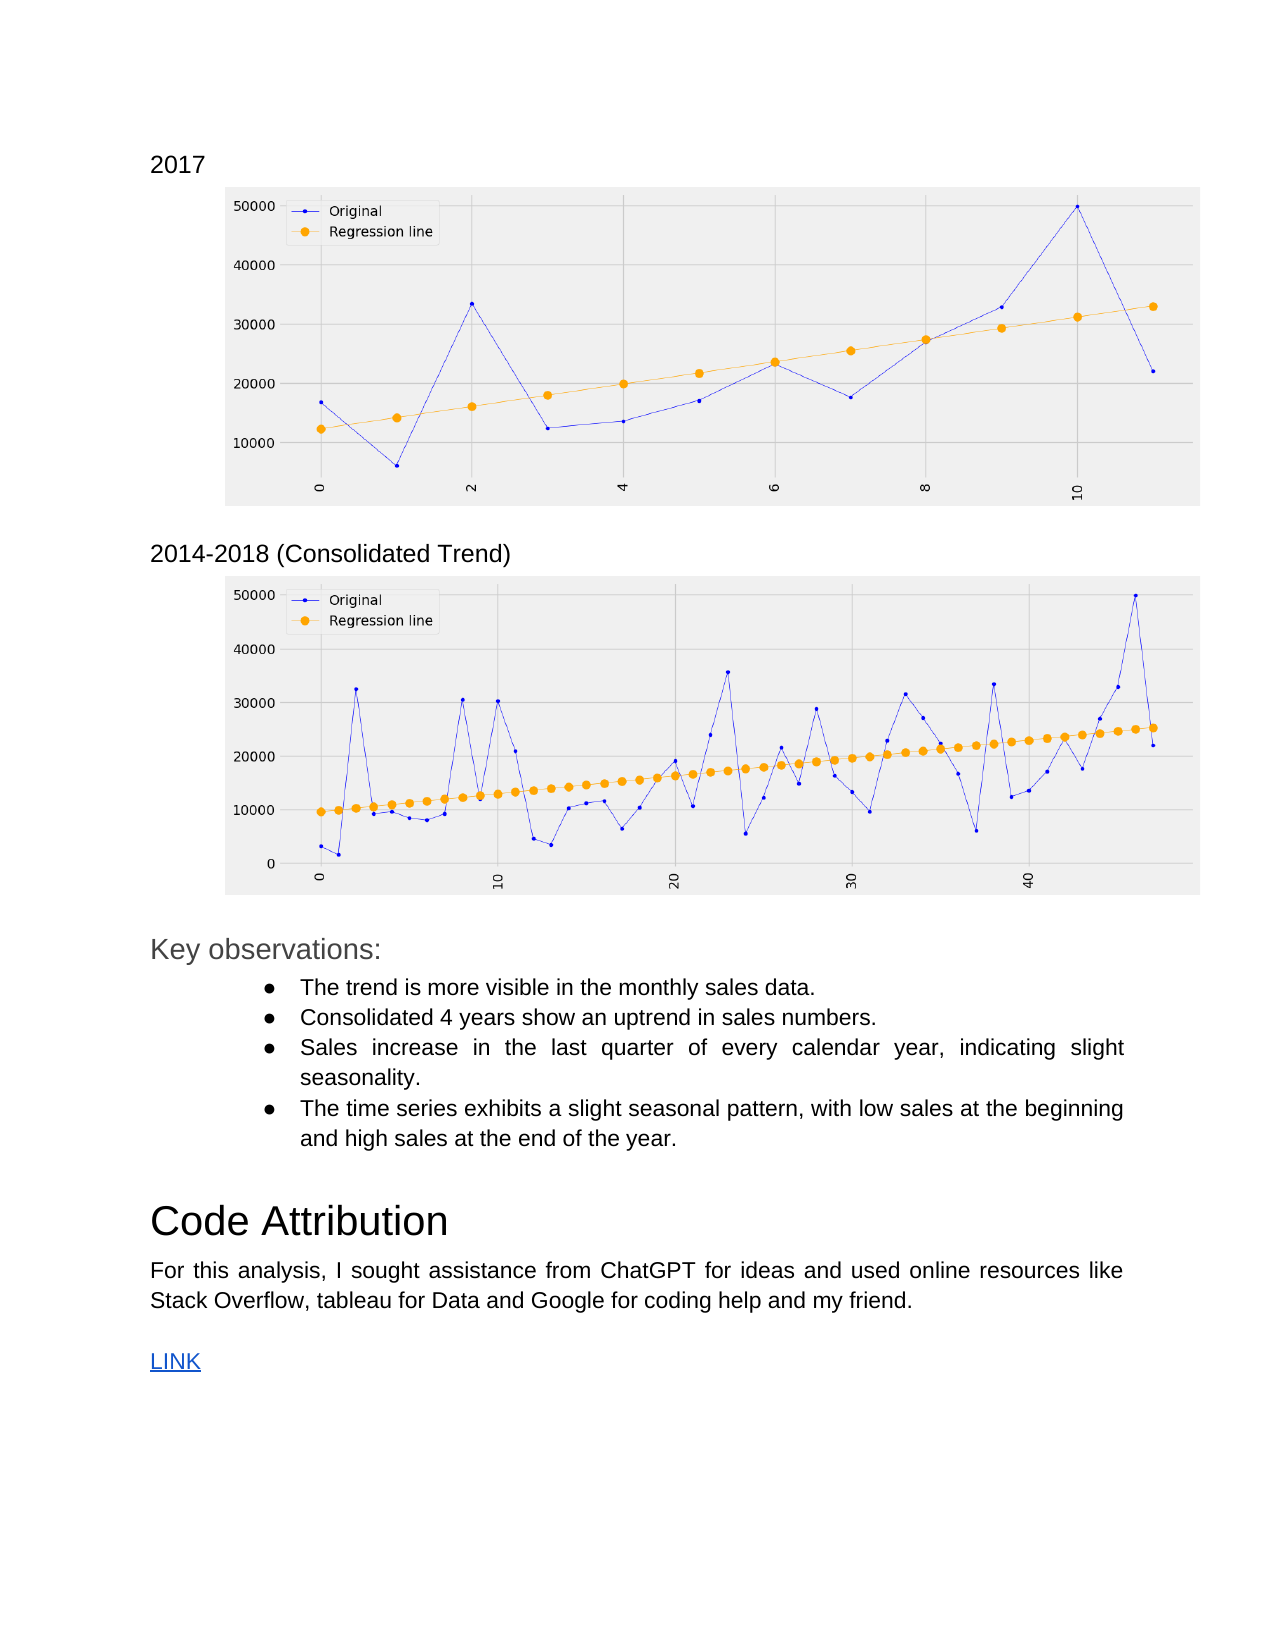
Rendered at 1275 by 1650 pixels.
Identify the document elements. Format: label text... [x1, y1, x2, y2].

list The trend is more visible in the monthly sales data. [262, 974, 1125, 1000]
list Consolidated 4 years show an uptrend in sales numbers. [262, 1004, 1125, 1030]
subtitle Key observations: [150, 932, 1125, 965]
list Sales increase in the last quarter of every calendar year, indicating slight seasonality. [262, 1034, 1125, 1091]
text LINK [150, 1348, 1125, 1374]
subtitle 2014-2018 (Consolidated Trend) [150, 539, 1125, 568]
picture [225, 576, 1200, 895]
list The time series exhibits a slight seasonal pattern, with low sales at the beginning and high sales at the end of the year. [262, 1094, 1125, 1151]
picture [225, 187, 1200, 506]
text For this analysis, I sought assistance from ChatGPT for ideas and used online resources like Stack Overflow, tableau for Data and Google for coding help and my friend. [150, 1257, 1125, 1314]
subtitle 2017 [150, 150, 1125, 179]
subtitle Code Attribution [150, 1197, 1125, 1244]
